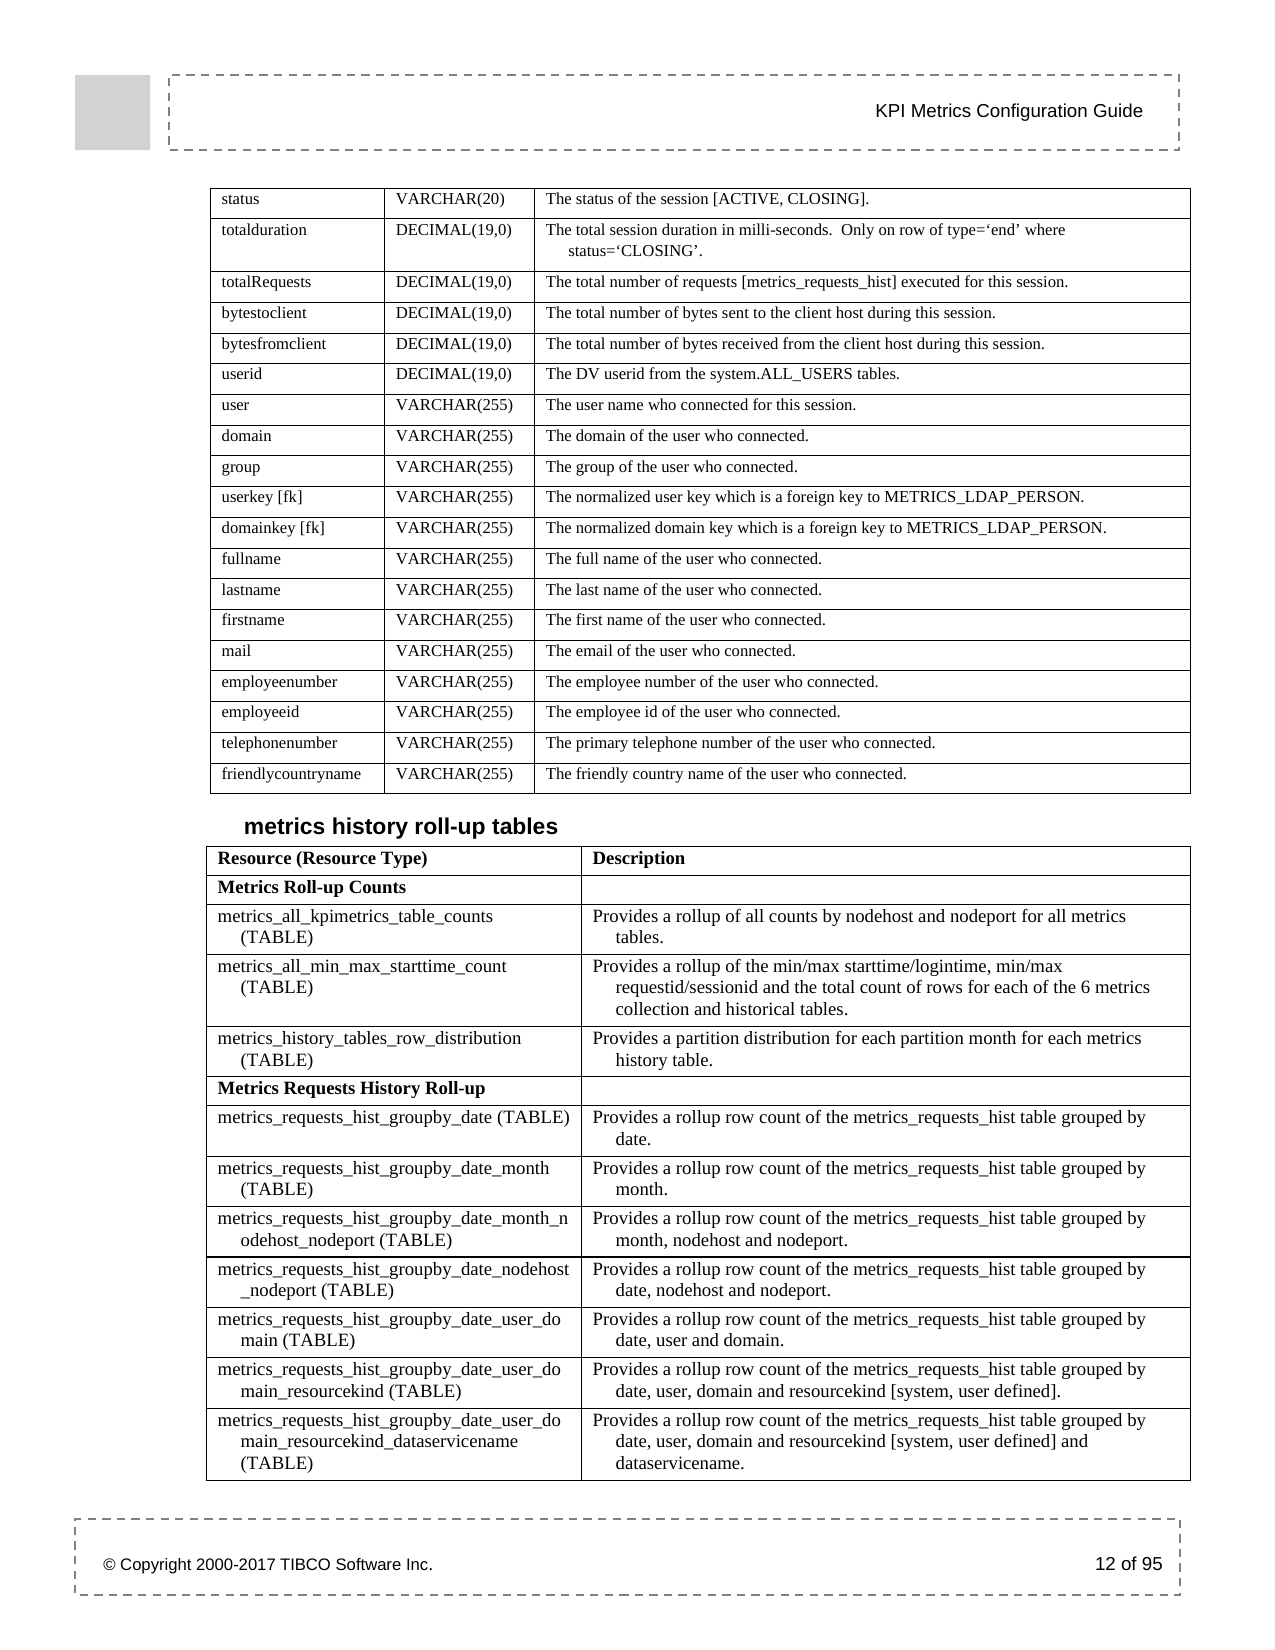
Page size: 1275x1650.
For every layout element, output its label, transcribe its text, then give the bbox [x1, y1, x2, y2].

table_cell VARCHAR(255) [385, 671, 534, 701]
table_cell Metrics Roll-up Counts [207, 876, 581, 903]
table_cell VARCHAR(255) [385, 426, 534, 455]
table_cell metrics_requests_hist_groupby_date (TABLE) [207, 1106, 581, 1156]
table_cell The employee number of the user who connected. [535, 671, 1190, 701]
table_cell metrics_requests_hist_groupby_date_user_domain_resourcekind (TABLE) [207, 1358, 581, 1408]
table_cell Provides a rollup row count of the metrics_requests_hist table grouped by date. [582, 1106, 1190, 1156]
table_cell Metrics Requests History Roll-up [207, 1077, 581, 1105]
table_cell fullname [211, 549, 384, 578]
table_cell DECIMAL(19,0) [385, 219, 534, 271]
table_cell userid [211, 364, 384, 394]
table_header Resource (Resource Type) [207, 847, 581, 874]
table_cell DECIMAL(19,0) [385, 272, 534, 302]
table_cell domainkey [fk] [211, 518, 384, 547]
table_cell Provides a rollup of all counts by nodehost and nodeport for all metrics tables. [582, 905, 1190, 954]
table_cell The last name of the user who connected. [535, 579, 1190, 609]
table_cell VARCHAR(255) [385, 395, 534, 424]
table_cell metrics_requests_hist_groupby_date_user_domain (TABLE) [207, 1308, 581, 1357]
table_header Description [582, 847, 1190, 874]
subtitle metrics history roll-up tables [244, 813, 1162, 839]
table_cell friendlycountryname [211, 764, 384, 793]
table_cell DECIMAL(19,0) [385, 334, 534, 363]
table_cell [582, 1077, 1190, 1105]
table_cell VARCHAR(255) [385, 456, 534, 486]
table_cell The normalized domain key which is a foreign key to METRICS_LDAP_PERSON. [535, 518, 1190, 547]
table_cell VARCHAR(255) [385, 610, 534, 640]
table_cell The total number of bytes received from the client host during this session. [535, 334, 1190, 363]
table_cell domain [211, 426, 384, 455]
table_cell bytesfromclient [211, 334, 384, 363]
table_cell totalduration [211, 219, 384, 271]
table_cell userkey [fk] [211, 487, 384, 517]
table_cell The friendly country name of the user who connected. [535, 764, 1190, 793]
table_cell VARCHAR(255) [385, 579, 534, 609]
table_cell totalRequests [211, 272, 384, 302]
table_cell DECIMAL(19,0) [385, 364, 534, 394]
table_cell The total session duration in milli-seconds. Only on row of type=‘end’ where status=‘CLOSING’. [535, 219, 1190, 271]
table_cell Provides a partition distribution for each partition month for each metrics history table. [582, 1027, 1190, 1076]
table_cell user [211, 395, 384, 424]
table_cell The total number of bytes sent to the client host during this session. [535, 303, 1190, 332]
table_cell VARCHAR(255) [385, 733, 534, 763]
table_cell The employee id of the user who connected. [535, 702, 1190, 732]
table_cell employeenumber [211, 671, 384, 701]
table_cell group [211, 456, 384, 486]
table_cell The first name of the user who connected. [535, 610, 1190, 640]
table_cell Provides a rollup row count of the metrics_requests_hist table grouped by month. [582, 1157, 1190, 1206]
table_cell DECIMAL(19,0) [385, 303, 534, 332]
table_cell Provides a rollup of the min/max starttime/logintime, min/max requestid/sessionid and the total count of rows for each of the 6 metrics collection and historical tables. [582, 955, 1190, 1026]
table_cell Provides a rollup row count of the metrics_requests_hist table grouped by date, user, domain and resourcekind [system, user defined] and dataservicename. [582, 1409, 1190, 1479]
table_cell metrics_requests_hist_groupby_date_user_domain_resourcekind_dataservicename (TABLE) [207, 1409, 581, 1479]
table_cell Provides a rollup row count of the metrics_requests_hist table grouped by month, nodehost and nodeport. [582, 1207, 1190, 1256]
table_cell firstname [211, 610, 384, 640]
table_cell VARCHAR(255) [385, 487, 534, 517]
table_cell The email of the user who connected. [535, 641, 1190, 670]
table_cell The user name who connected for this session. [535, 395, 1190, 424]
table_cell VARCHAR(255) [385, 518, 534, 547]
table_cell Provides a rollup row count of the metrics_requests_hist table grouped by date, nodehost and nodeport. [582, 1258, 1190, 1307]
table_cell VARCHAR(255) [385, 764, 534, 793]
table_cell The status of the session [ACTIVE, CLOSING]. [535, 189, 1190, 218]
table_cell metrics_requests_hist_groupby_date_month_nodehost_nodeport (TABLE) [207, 1207, 581, 1256]
table_cell telephonenumber [211, 733, 384, 763]
table_cell bytestoclient [211, 303, 384, 332]
table_cell metrics_requests_hist_groupby_date_nodehost_nodeport (TABLE) [207, 1258, 581, 1307]
table_cell VARCHAR(255) [385, 702, 534, 732]
table_cell lastname [211, 579, 384, 609]
table_cell Provides a rollup row count of the metrics_requests_hist table grouped by date, user and domain. [582, 1308, 1190, 1357]
table_cell status [211, 189, 384, 218]
table_cell metrics_history_tables_row_distribution (TABLE) [207, 1027, 581, 1076]
table_cell The normalized user key which is a foreign key to METRICS_LDAP_PERSON. [535, 487, 1190, 517]
table_cell The DV userid from the system.ALL_USERS tables. [535, 364, 1190, 394]
table_cell [582, 876, 1190, 903]
table_cell mail [211, 641, 384, 670]
table_cell VARCHAR(255) [385, 641, 534, 670]
table_cell The full name of the user who connected. [535, 549, 1190, 578]
table_cell The domain of the user who connected. [535, 426, 1190, 455]
table_cell The primary telephone number of the user who connected. [535, 733, 1190, 763]
table_cell metrics_all_min_max_starttime_count (TABLE) [207, 955, 581, 1026]
table_cell metrics_requests_hist_groupby_date_month (TABLE) [207, 1157, 581, 1206]
table_cell Provides a rollup row count of the metrics_requests_hist table grouped by date, user, domain and resourcekind [system, user defined]. [582, 1358, 1190, 1408]
table_cell The total number of requests [metrics_requests_hist] executed for this session. [535, 272, 1190, 302]
table_cell VARCHAR(20) [385, 189, 534, 218]
table_cell metrics_all_kpimetrics_table_counts (TABLE) [207, 905, 581, 954]
table_cell The group of the user who connected. [535, 456, 1190, 486]
table_cell employeeid [211, 702, 384, 732]
table_cell VARCHAR(255) [385, 549, 534, 578]
